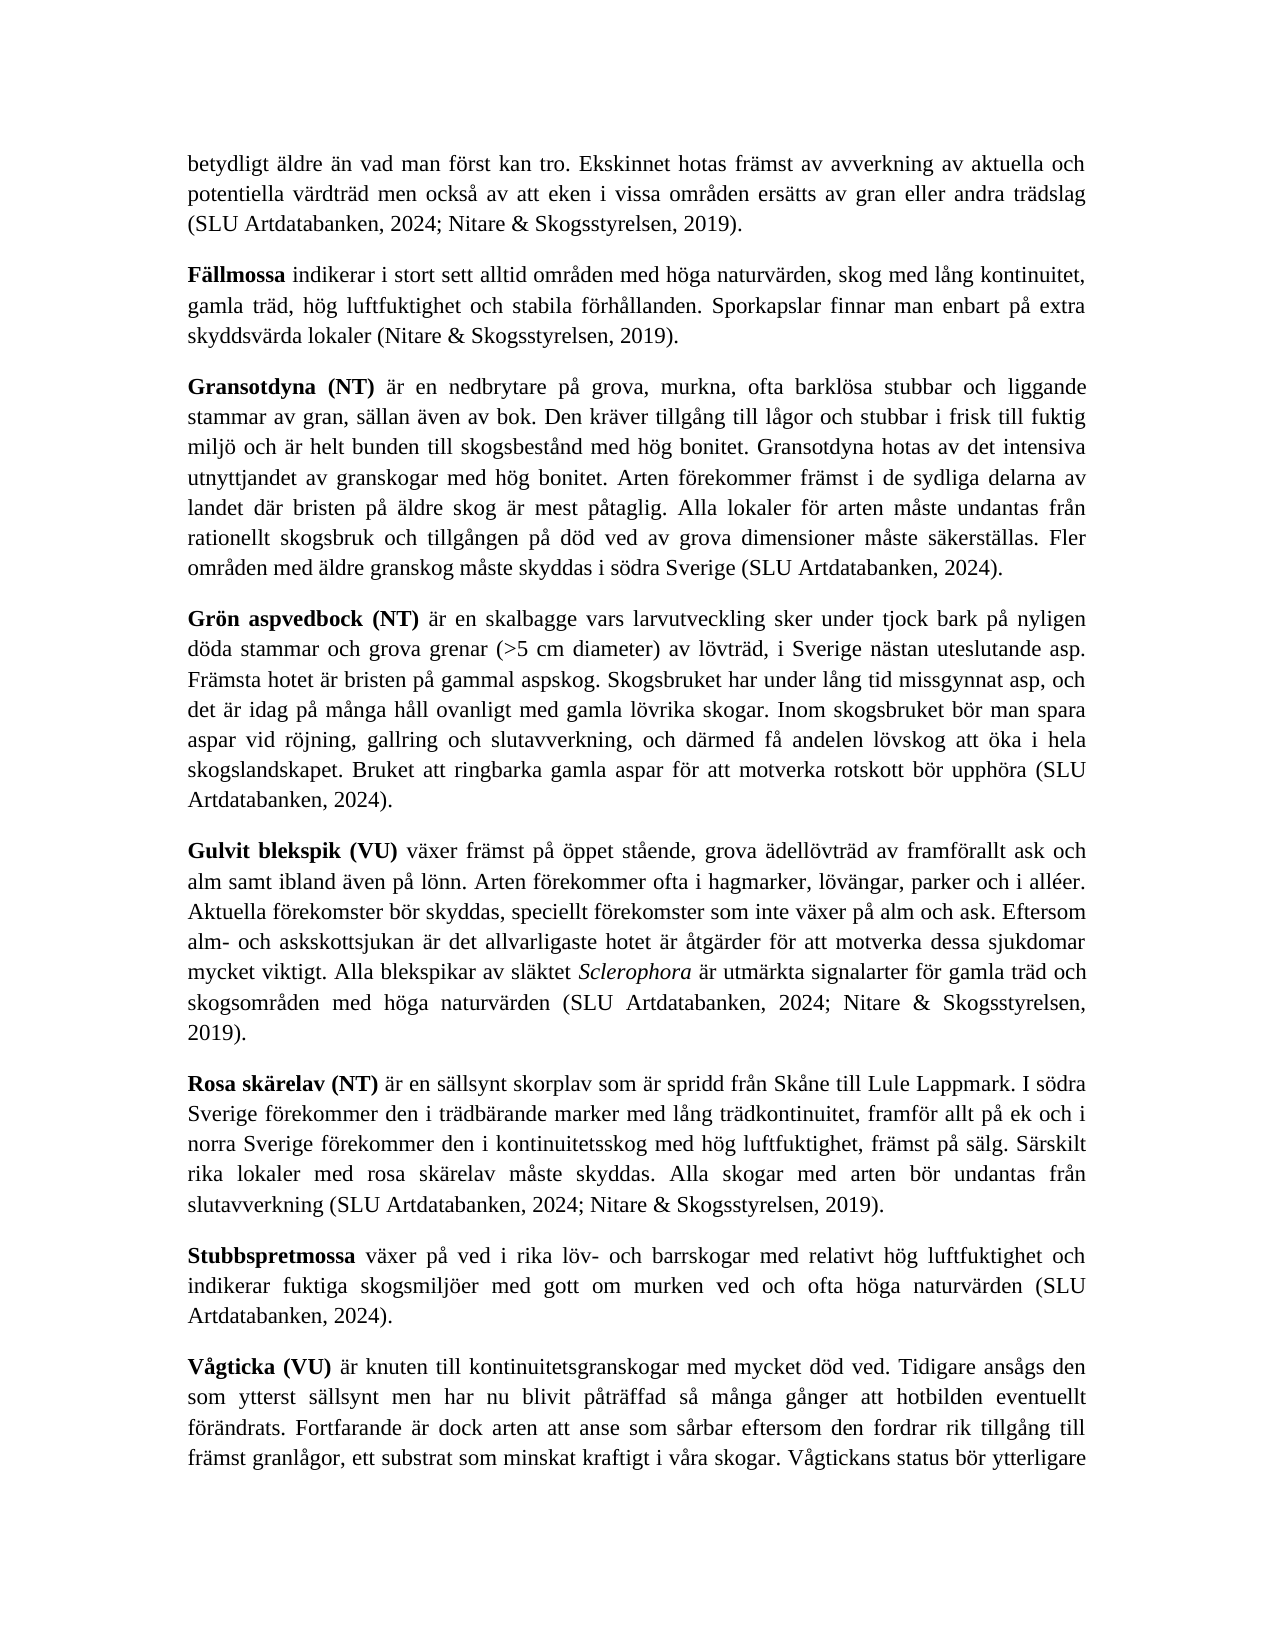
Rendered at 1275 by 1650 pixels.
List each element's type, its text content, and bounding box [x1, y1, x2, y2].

text Gulvit blekspik (VU) växer främst på öppet stående, grova ädellövträd av framförallt ask och alm samt ibland även på lönn. Arten förekommer ofta i hagmarker, lövängar, parker och i alléer. Aktuella förekomster bör skyddas, speciellt förekomster som inte växer på alm och ask. Eftersom alm- och askskottsjukan är det allvarligaste hotet är åtgärder för att motverka dessa sjukdomar mycket viktigt. Alla blekspikar av släktet Sclerophora ​​​​är utmärkta signalarter för gamla träd och skogsområden med höga naturvärden (SLU Artdatabanken, 2024; Nitare & Skogsstyrelsen, 2019). [187, 837, 1087, 1045]
text Stubbspretmossa växer på ved i rika löv- och barrskogar med relativt hög luftfuktighet och indikerar fuktiga skogsmiljöer med gott om murken ved och ofta höga naturvärden (SLU Artdatabanken, 2024). [187, 1242, 1087, 1328]
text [187, 1353, 1087, 1470]
text Rosa skärelav (NT) är en sällsynt skorplav som är spridd från Skåne till Lule Lappmark. I södra Sverige förekommer den i trädbärande marker med lång trädkontinuitet, framför allt på ek och i norra Sverige förekommer den i kontinuitetsskog med hög luftfuktighet, främst på sälg. Särskilt rika lokaler med rosa skärelav måste skyddas. Alla skogar med arten bör undantas från slutavverkning (SLU Artdatabanken, 2024; Nitare & Skogsstyrelsen, 2019). [187, 1070, 1087, 1217]
text Fällmossa indikerar i stort sett alltid områden med höga naturvärden, skog med lång kontinuitet, gamla träd, hög luftfuktighet och stabila förhållanden. Sporkapslar finnar man enbart på extra skyddsvärda lokaler (Nitare & Skogsstyrelsen, 2019). [187, 261, 1087, 348]
text Grön aspvedbock (NT) är en skalbagge vars larvutveckling sker under tjock bark på nyligen döda stammar och grova grenar (>5 cm diameter) av lövträd, i Sverige nästan uteslutande asp. Främsta hotet är bristen på gammal aspskog. Skogsbruket har under lång tid missgynnat asp, och det är idag på många håll ovanligt med gamla lövrika skogar. Inom skogsbruket bör man spara aspar vid röjning, gallring och slutavverkning, och därmed få andelen lövskog att öka i hela skogslandskapet. Bruket att ringbarka gamla aspar för att motverka rotskott bör upphöra (SLU Artdatabanken, 2024). [187, 605, 1087, 813]
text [187, 150, 1087, 237]
text Gransotdyna (NT) är en nedbrytare på grova, murkna, ofta barklösa stubbar och liggande stammar av gran, sällan även av bok. Den kräver tillgång till lågor och stubbar i frisk till fuktig miljö och är helt bunden till skogsbestånd med hög bonitet. Gransotdyna hotas av det intensiva utnyttjandet av granskogar med hög bonitet. Arten förekommer främst i de sydliga delarna av landet där bristen på äldre skog är mest påtaglig. Alla lokaler för arten måste undantas från rationellt skogsbruk och tillgången på död ved av grova dimensioner måste säkerställas. Fler områden med äldre granskog måste skyddas i södra Sverige (SLU Artdatabanken, 2024). [187, 373, 1087, 581]
